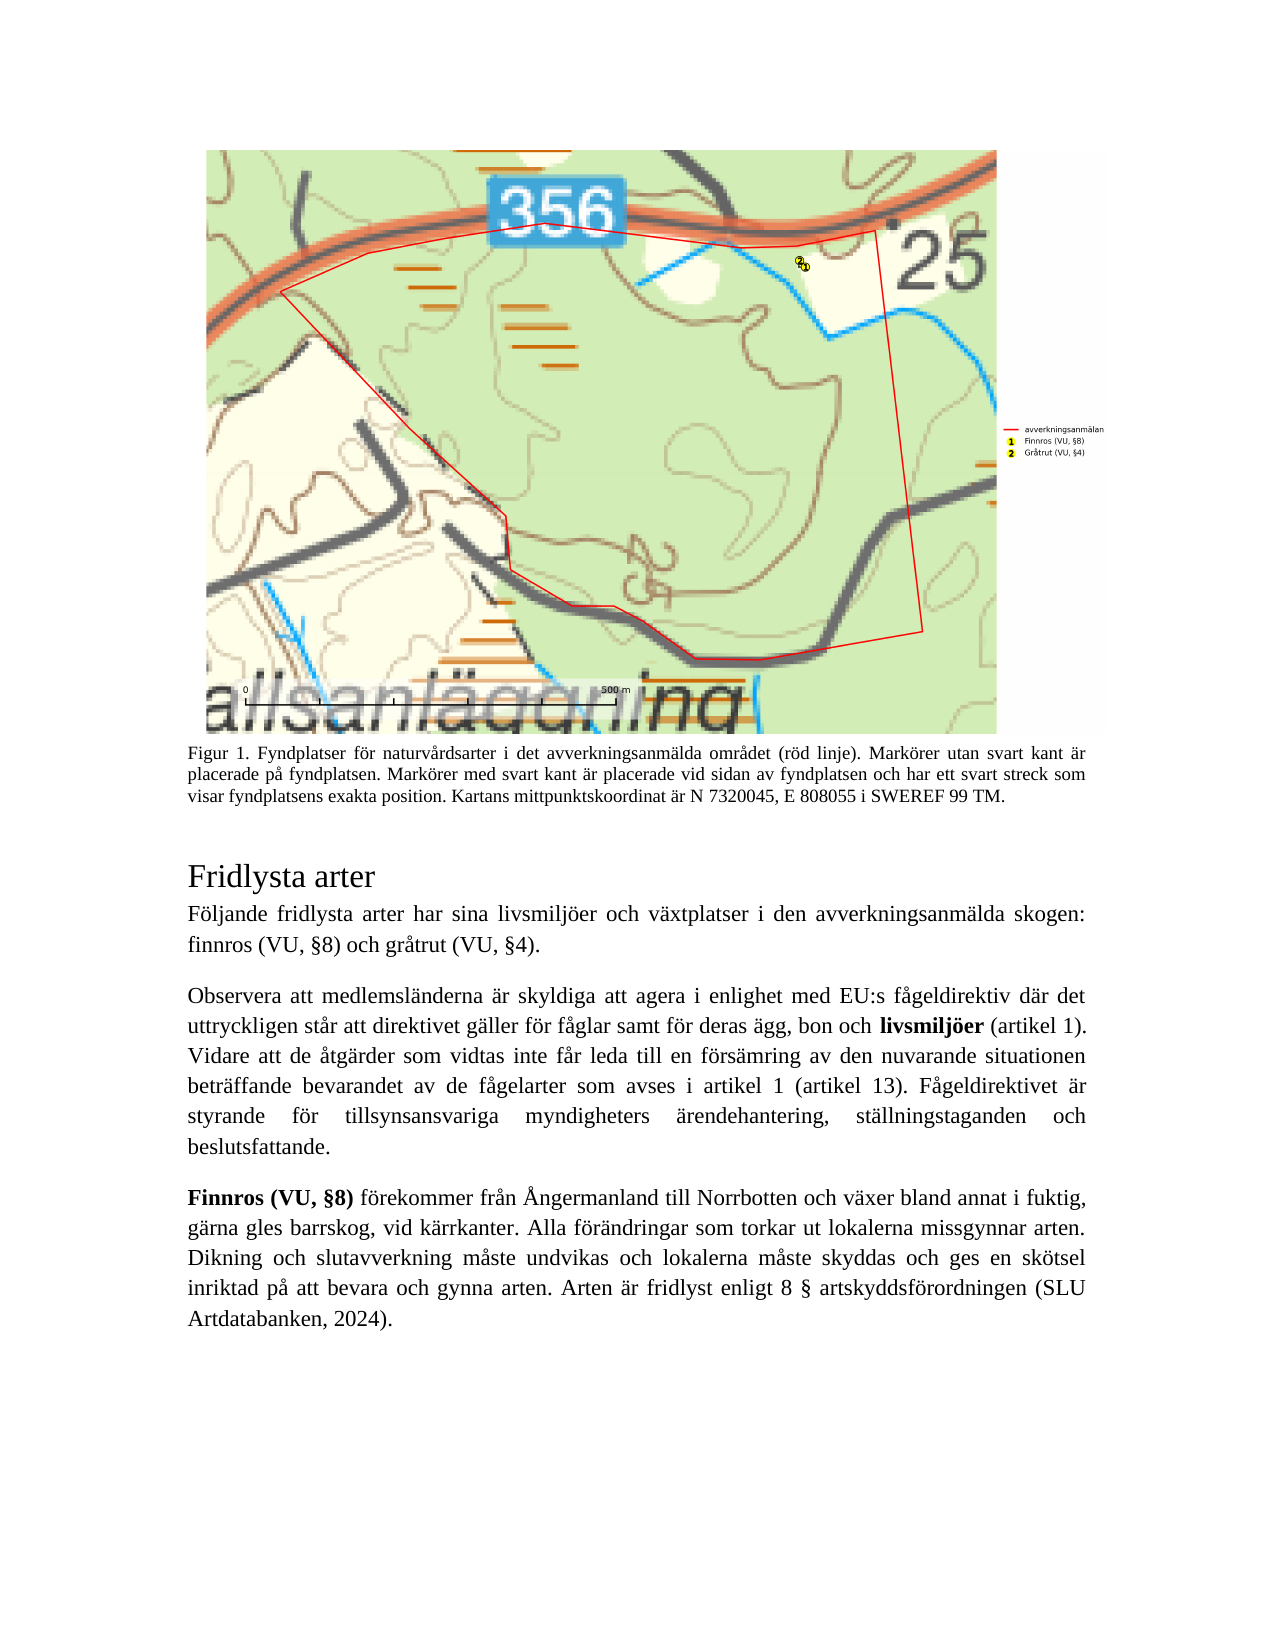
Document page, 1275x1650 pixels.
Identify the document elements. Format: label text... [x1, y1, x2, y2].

subtitle Fridlysta arter [187, 856, 1087, 895]
text Figur 1. Fyndplatser för naturvårdsarter i det avverkningsanmälda området (röd linje). Markörer utan svart kant är placerade på fyndplatsen. Markörer med svart kant är placerade vid sidan av fyndplatsen och har ett svart streck som visar fyndplatsens exakta position. Kartans mittpunktskoordinat är N 7320045, E 808055 i SWEREF 99 TM. [187, 742, 1087, 806]
text Observera att medlemsländerna är skyldiga att agera i enlighet med EU:s fågeldirektiv där det uttryckligen står att direktivet gäller för fåglar samt för deras ägg, bon och livsmiljöer (artikel 1). Vidare att de åtgärder som vidtas inte får leda till en försämring av den nuvarande situationen beträffande bevarandet av de fågelarter som avses i artikel 1 (artikel 13). Fågeldirektivet är styrande för tillsynsansvariga myndigheters ärendehantering, ställningstaganden och beslutsfattande. [187, 982, 1087, 1159]
text Följande fridlysta arter har sina livsmiljöer och växtplatser i den avverkningsanmälda skogen: finnros (VU, §8) och gråtrut (VU, §4). [187, 900, 1087, 957]
text Finnros (VU, §8) förekommer från Ångermanland till Norrbotten och växer bland annat i fuktig, gärna gles barrskog, vid kärrkanter. Alla förändringar som torkar ut lokalerna missgynnar arten. Dikning och slutavverkning måste undvikas och lokalerna måste skyddas och ges en skötsel inriktad på att bevara och gynna arten. Arten är fridlyst enligt 8 § artskyddsförordningen (SLU Artdatabanken, 2024). [187, 1184, 1087, 1331]
picture [206, 150, 1107, 734]
